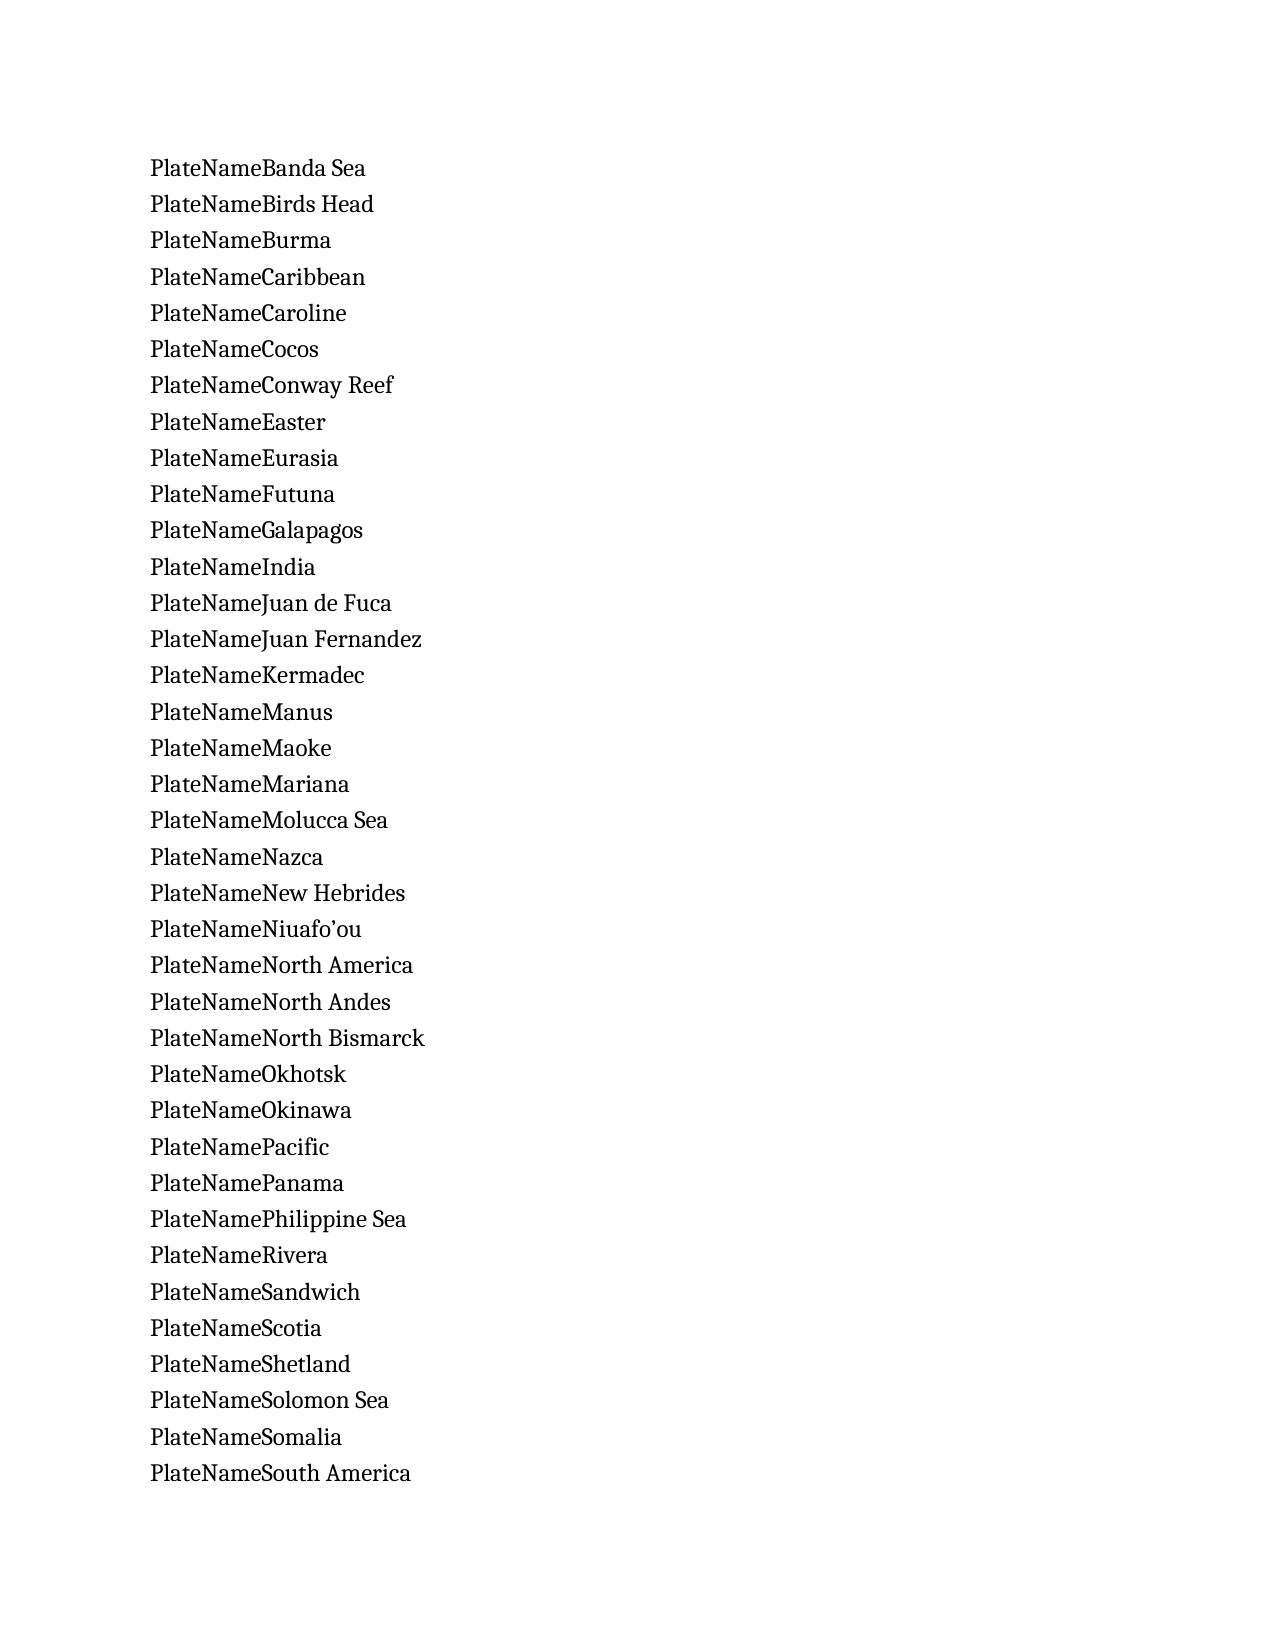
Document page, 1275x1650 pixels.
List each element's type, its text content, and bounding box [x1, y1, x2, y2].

table_cell PlateNameSolomon Sea [139, 1383, 1275, 1419]
table_cell PlateNameSomalia [139, 1419, 1275, 1455]
table_cell PlateNameSandwich [139, 1274, 1275, 1310]
table_cell PlateNameCaribbean [139, 259, 1275, 295]
table_cell PlateNameIndia [139, 549, 1275, 585]
table_cell PlateNameOkinawa [139, 1093, 1275, 1129]
table_cell PlateNameNiuafo’ou [139, 911, 1275, 947]
table_cell PlateNameOkhotsk [139, 1056, 1275, 1092]
table_cell PlateNameNorth Andes [139, 984, 1275, 1020]
table_cell PlateNameJuan Fernandez [139, 621, 1275, 657]
table_cell PlateNameEurasia [139, 440, 1275, 476]
table_cell PlateNameCaroline [139, 295, 1275, 331]
table_cell PlateNameBanda Sea [139, 150, 1275, 186]
table_cell PlateNameManus [139, 694, 1275, 730]
table_cell PlateNameNorth America [139, 948, 1275, 984]
table_cell PlateNameKermadec [139, 658, 1275, 694]
table_cell PlateNameScotia [139, 1310, 1275, 1346]
table_cell PlateNameFutuna [139, 476, 1275, 512]
table_cell PlateNameNew Hebrides [139, 875, 1275, 911]
table_cell PlateNameBirds Head [139, 186, 1275, 222]
table_cell PlateNameEaster [139, 404, 1275, 440]
table_cell PlateNameConway Reef [139, 368, 1275, 404]
table_cell PlateNameMaoke [139, 730, 1275, 766]
table_cell PlateNameNazca [139, 839, 1275, 875]
table_cell PlateNameMariana [139, 766, 1275, 802]
table_cell PlateNameJuan de Fuca [139, 585, 1275, 621]
table_cell PlateNamePhilippine Sea [139, 1201, 1275, 1237]
table_cell PlateNameCocos [139, 331, 1275, 367]
table_cell PlateNameSouth America [139, 1455, 1275, 1491]
table_cell PlateNamePanama [139, 1165, 1275, 1201]
table_cell PlateNameMolucca Sea [139, 803, 1275, 839]
table_cell PlateNameGalapagos [139, 513, 1275, 549]
table_cell PlateNameShetland [139, 1346, 1275, 1382]
table_cell PlateNameRivera [139, 1238, 1275, 1274]
table_cell PlateNamePacific [139, 1129, 1275, 1165]
table_cell PlateNameNorth Bismarck [139, 1020, 1275, 1056]
table_cell PlateNameBurma [139, 223, 1275, 259]
